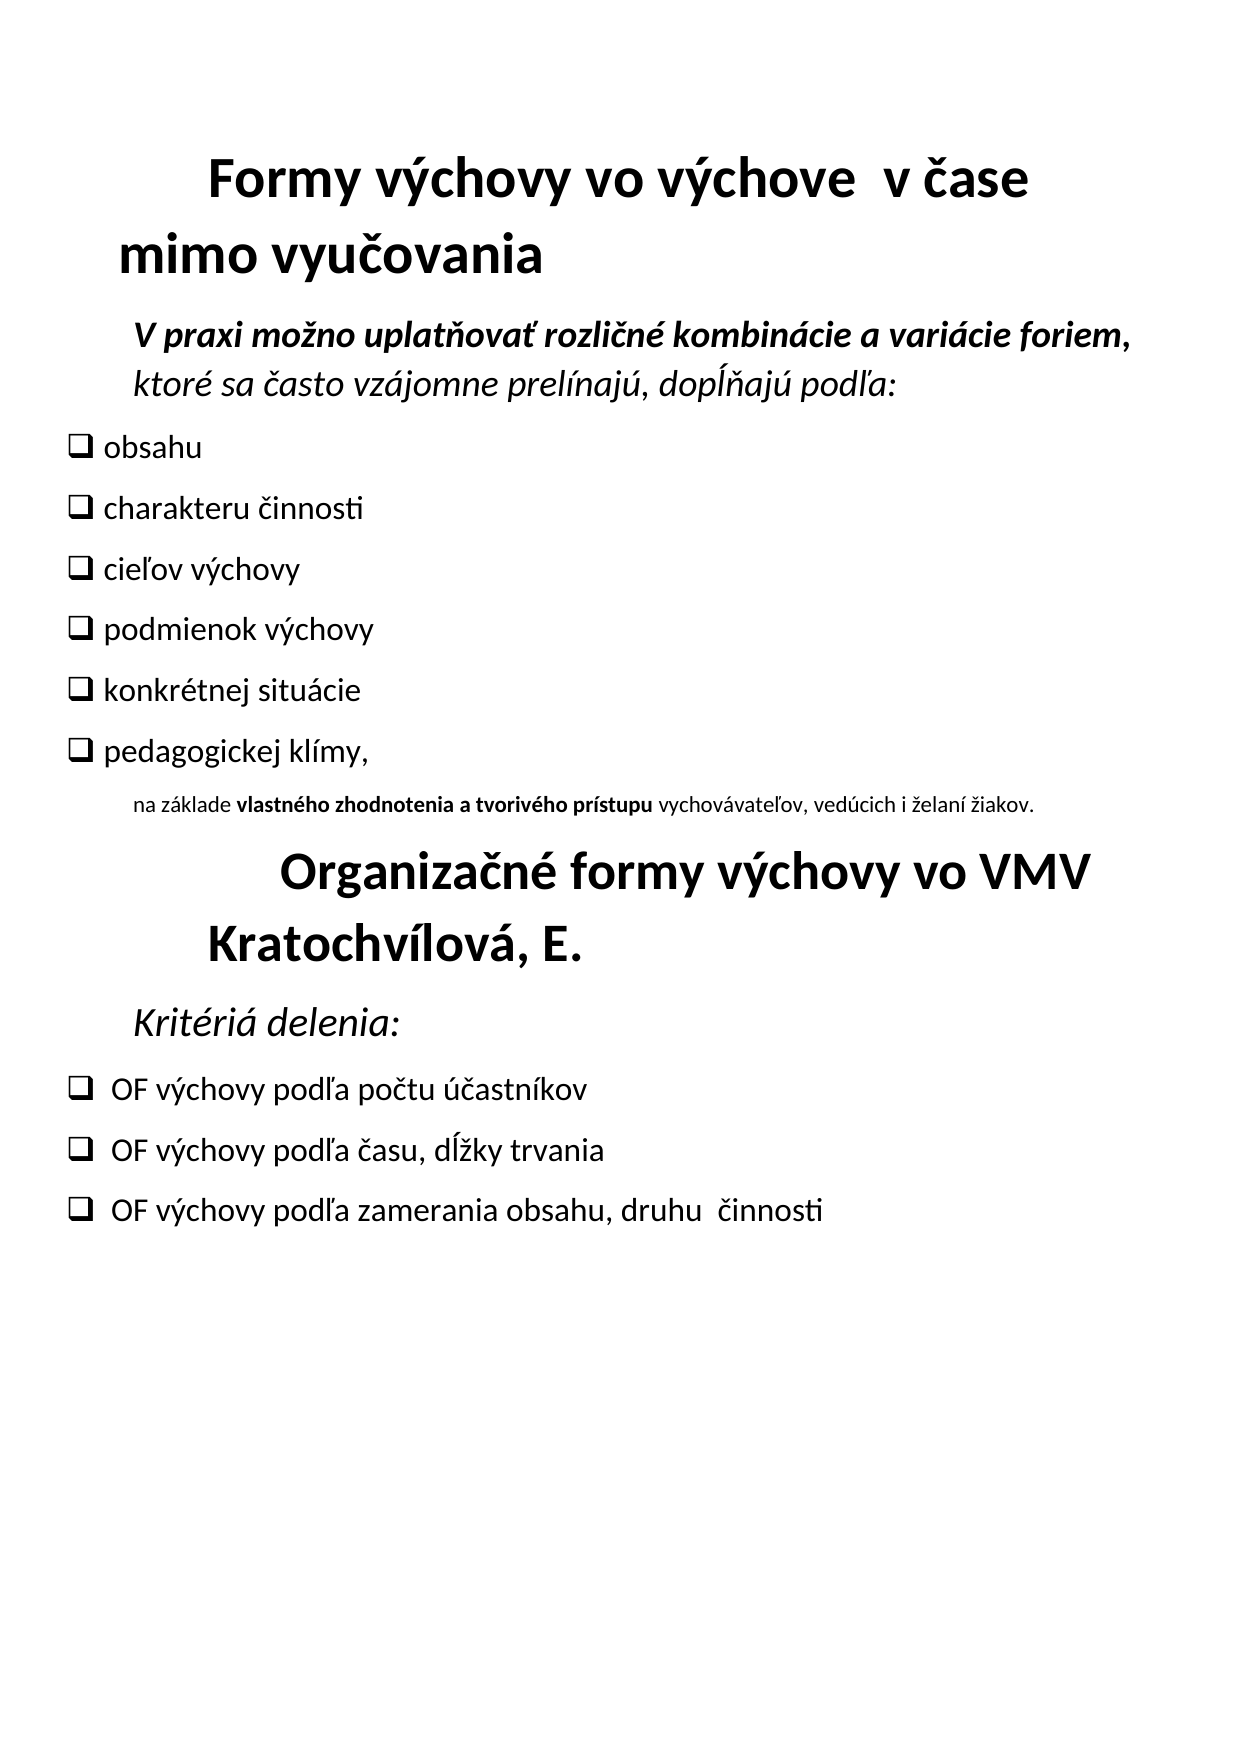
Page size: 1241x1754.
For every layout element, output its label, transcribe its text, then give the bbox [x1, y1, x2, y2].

list charakteru činnosti [66, 487, 1181, 528]
list pedagogickej klímy, [66, 729, 1181, 770]
text na základe vlastného zhodnotenia a tvorivého prístupu vychovávateľov, vedúcich i želaní žiakov. [133, 790, 1181, 818]
list konkrétnej situácie [66, 669, 1181, 710]
list OF výchovy podľa času, dĺžky trvania [66, 1129, 1181, 1169]
list obsahu [66, 426, 1181, 467]
list OF výchovy podľa počtu účastníkov [66, 1068, 1181, 1109]
text V praxi možno uplatňovať rozličné kombinácie a variácie foriem, ktoré sa často vzájomne prelínajú, dopĺňajú podľa: [133, 311, 1181, 406]
list podmienok výchovy [66, 608, 1181, 649]
list cieľov výchovy [66, 548, 1181, 588]
text Organizačné formy výchovy vo VMV Kratochvílová, E. [208, 837, 1181, 974]
list OF výchovy podľa zamerania obsahu, druhu činnosti [66, 1189, 1181, 1230]
text Kritériá delenia: [133, 996, 1181, 1047]
text Formy výchovy vo výchove v čase mimo vyučovania [118, 140, 1181, 288]
